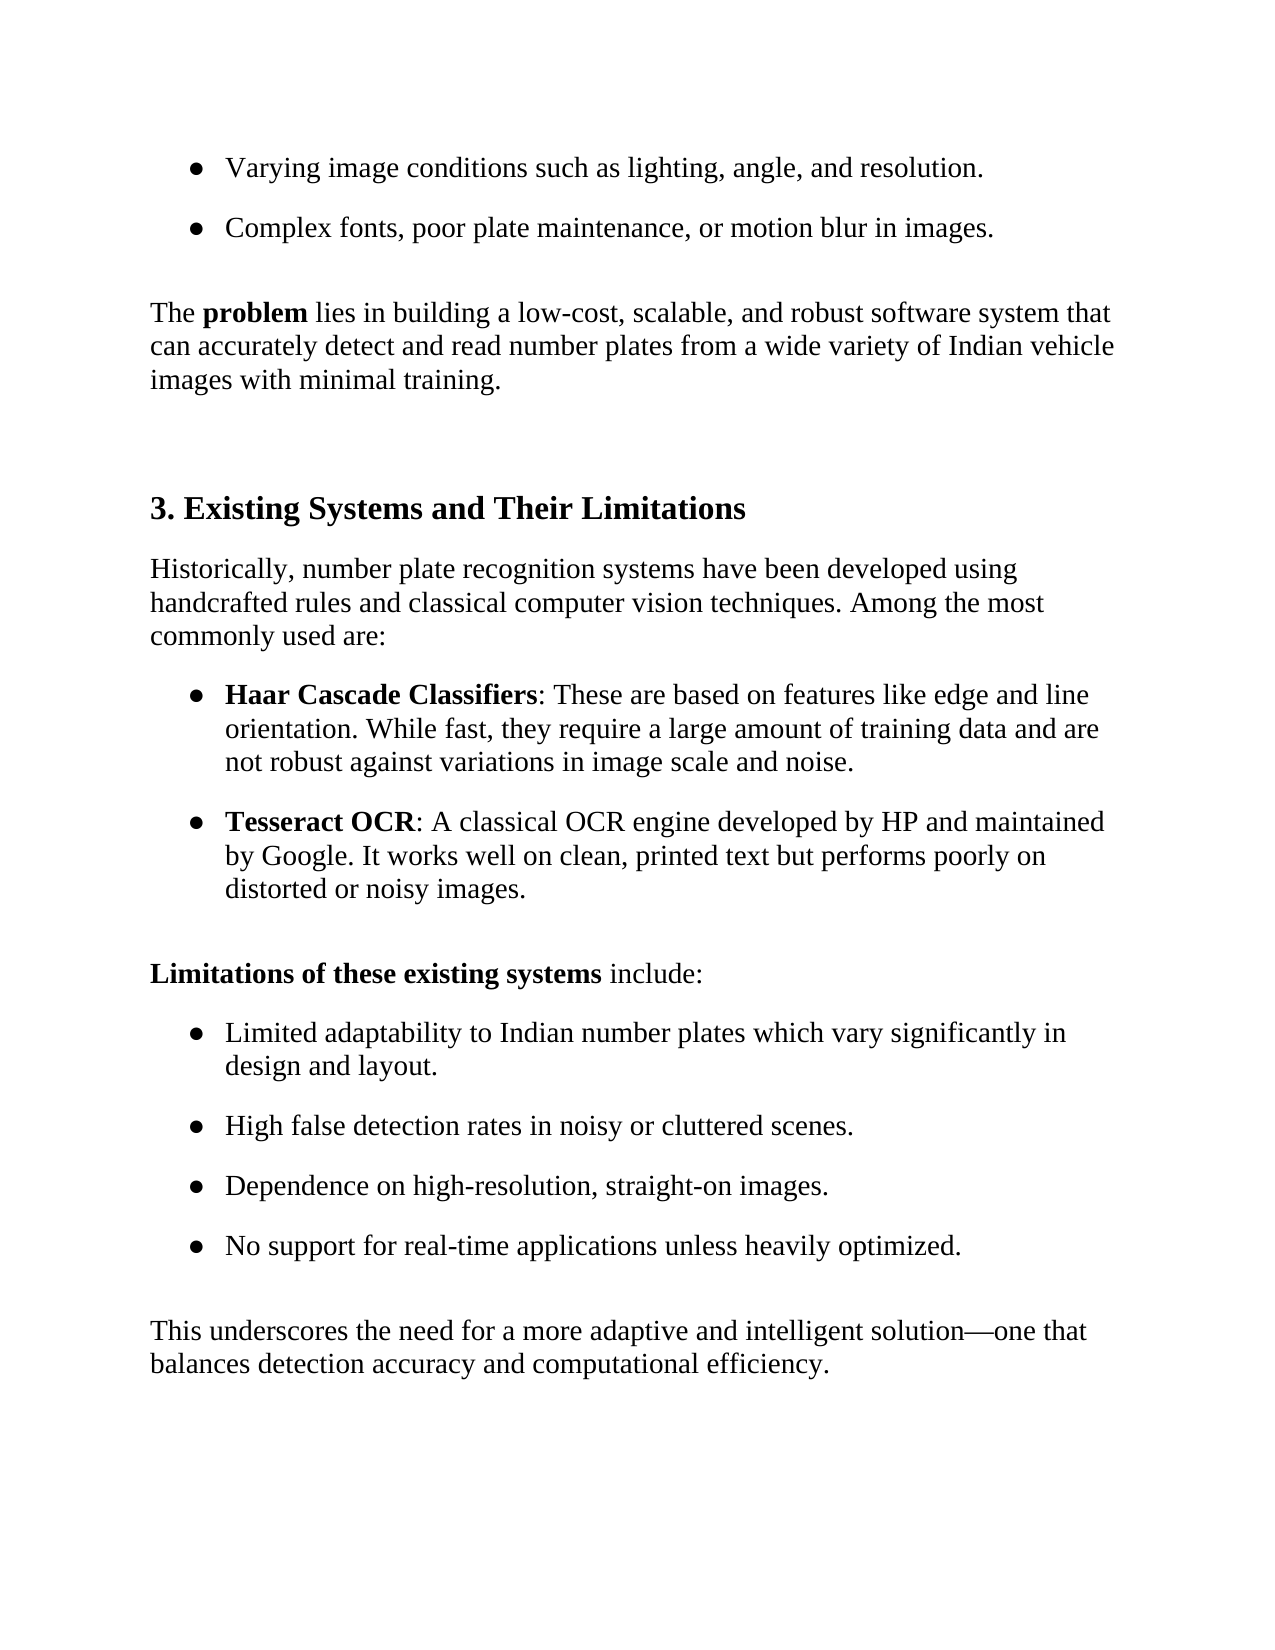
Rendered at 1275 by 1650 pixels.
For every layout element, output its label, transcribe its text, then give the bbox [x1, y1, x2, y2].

text This underscores the need for a more adaptive and intelligent solution—one that balances detection accuracy and computational efficiency. [150, 1313, 1125, 1380]
list Limited adaptability to Indian number plates which vary significantly in design and layout. [187, 1015, 1125, 1108]
list No support for real-time applications unless heavily optimized. [187, 1228, 1125, 1288]
text Historically, number plate recognition systems have been developed using handcrafted rules and classical computer vision techniques. Among the most commonly used are: [150, 551, 1125, 652]
text The problem lies in building a low-cost, scalable, and robust software system that can accurately detect and read number plates from a wide variety of Indian vehicle images with minimal training. [150, 295, 1125, 395]
list Haar Cascade Classifiers: These are based on features like edge and line orientation. While fast, they require a large amount of training data and are not robust against variations in image scale and noise. [187, 677, 1125, 804]
list Complex fonts, poor plate maintenance, or motion blur in images. [187, 210, 1125, 270]
list Varying image conditions such as lighting, angle, and resolution. [187, 150, 1125, 210]
list Tesseract OCR: A classical OCR engine developed by HP and maintained by Google. It works well on clean, printed text but performs poorly on distorted or noisy images. [187, 804, 1125, 931]
list Dependence on high-resolution, straight-on images. [187, 1168, 1125, 1228]
subtitle 3. Existing Systems and Their Limitations [150, 488, 1125, 526]
list High false detection rates in noisy or cluttered scenes. [187, 1108, 1125, 1168]
text Limitations of these existing systems include: [150, 956, 1125, 990]
